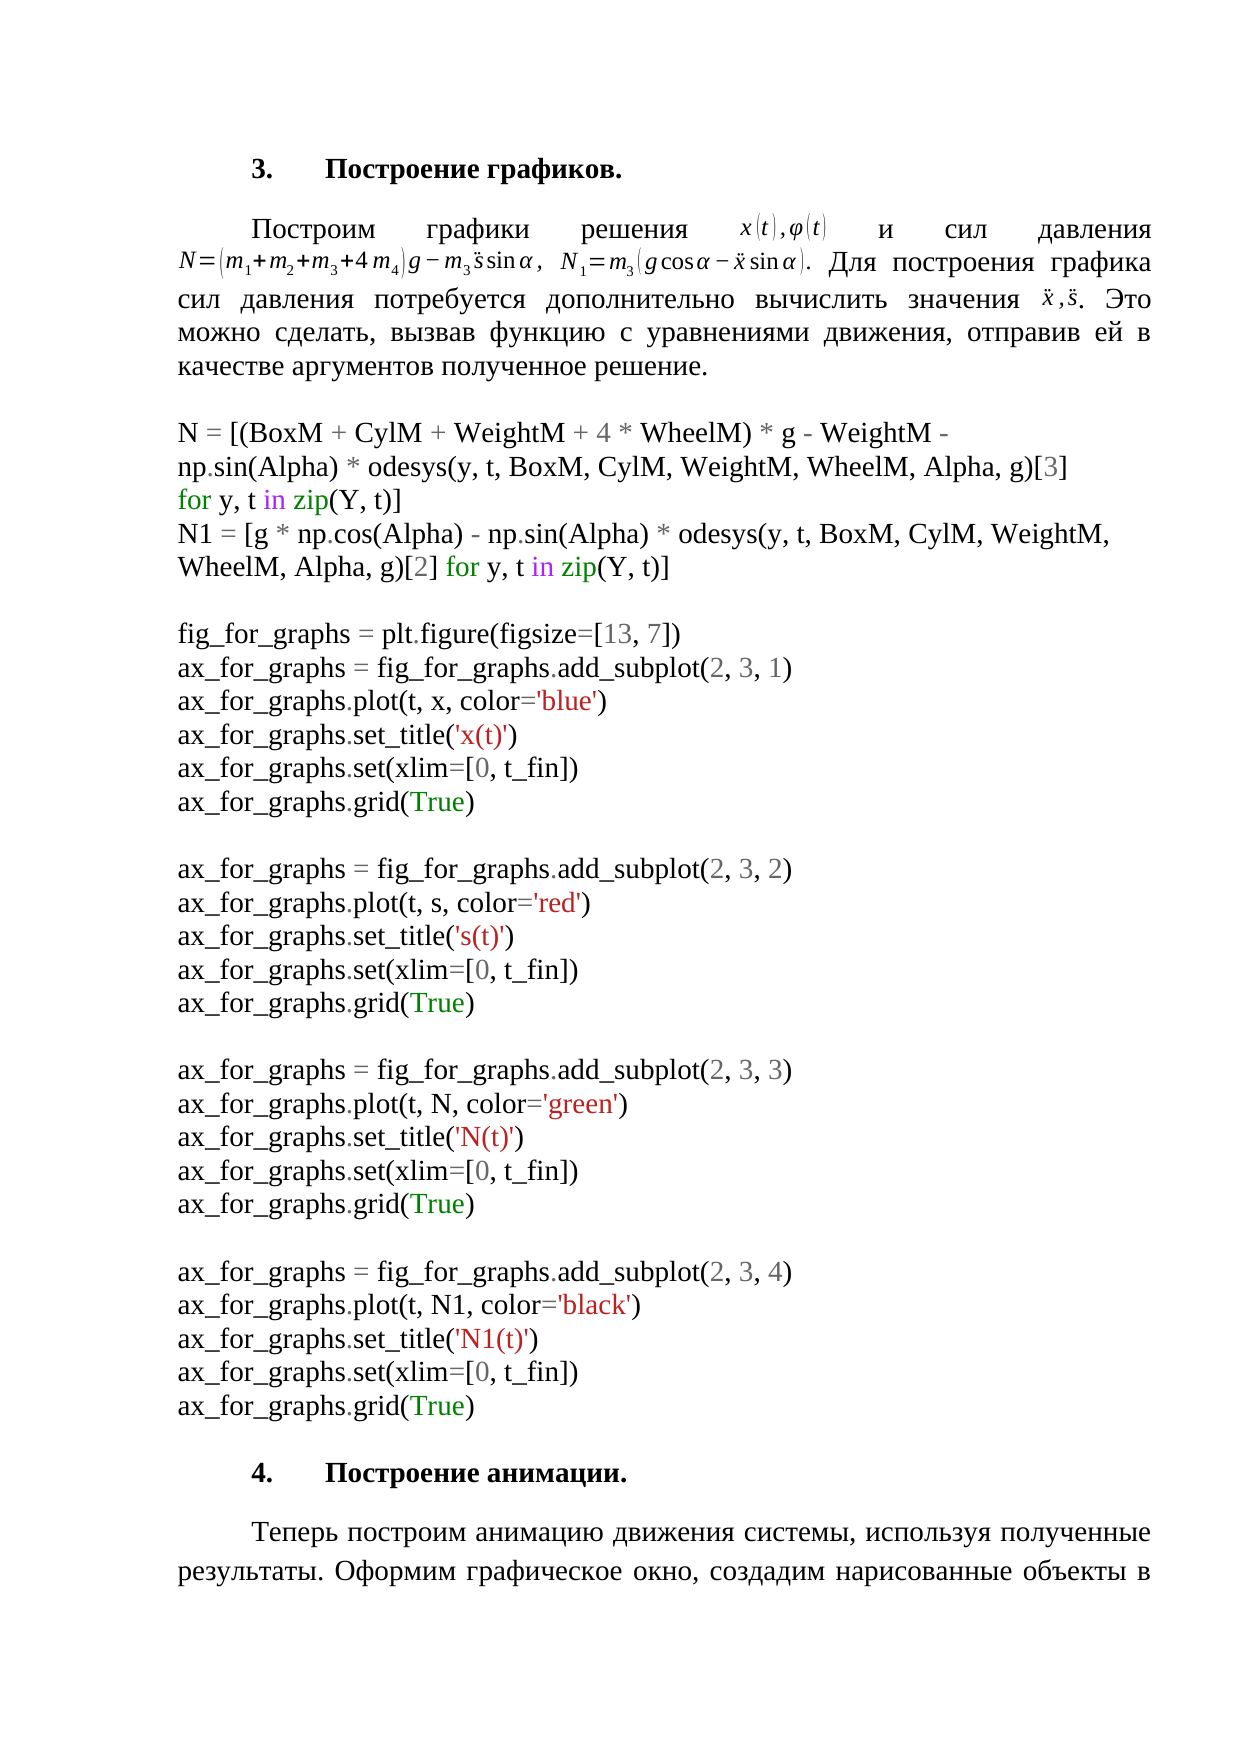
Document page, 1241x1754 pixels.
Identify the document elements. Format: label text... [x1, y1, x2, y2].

text ax_for_graphs.grid(True) [177, 1187, 1152, 1220]
text ax_for_graphs = fig_for_graphs.add_subplot(2, 3, 4) [177, 1254, 1152, 1287]
text N = [(BoxM + CylM + WeightM + 4 * WheelM) * g - WeightM - [177, 415, 1152, 449]
text ax_for_graphs.plot(t, x, color='blue') [177, 683, 1152, 717]
text ax_for_graphs.grid(True) [177, 784, 1152, 818]
text Построим графики решения и сил давления Для построения графика сил давления потребуется дополнительно вычислить значения . Это можно сделать, вызвав функцию с уравнениями движения, отправив ей в качестве аргументов полученное решение. [177, 211, 1152, 382]
text ax_for_graphs.set_title('N1(t)') [177, 1321, 1152, 1354]
list Построение графиков. [177, 152, 1152, 185]
text N1 = [g * np.cos(Alpha) - np.sin(Alpha) * odesys(y, t, BoxM, CylM, WeightM, [177, 516, 1152, 549]
text ax_for_graphs = fig_for_graphs.add_subplot(2, 3, 1) [177, 650, 1152, 683]
text ax_for_graphs.plot(t, s, color='red') [177, 885, 1152, 918]
text fig_for_graphs = plt.figure(figsize=[13, 7]) [177, 616, 1152, 650]
text ax_for_graphs.set(xlim=[0, t_fin]) [177, 952, 1152, 985]
text np.sin(Alpha) * odesys(y, t, BoxM, CylM, WeightM, WheelM, Alpha, g)[3] [177, 449, 1152, 482]
text ax_for_graphs = fig_for_graphs.add_subplot(2, 3, 2) [177, 851, 1152, 885]
list Построение анимации. [177, 1455, 1152, 1488]
text ax_for_graphs.set(xlim=[0, t_fin]) [177, 751, 1152, 784]
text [177, 1514, 1152, 1586]
text WheelM, Alpha, g)[2] for y, t in zip(Y, t)] [177, 549, 1152, 583]
text ax_for_graphs = fig_for_graphs.add_subplot(2, 3, 3) [177, 1052, 1152, 1086]
text ax_for_graphs.set_title('N(t)') [177, 1119, 1152, 1153]
text ax_for_graphs.plot(t, N, color='green') [177, 1086, 1152, 1119]
text ax_for_graphs.set_title('s(t)') [177, 918, 1152, 952]
text ax_for_graphs.set(xlim=[0, t_fin]) [177, 1354, 1152, 1388]
text ax_for_graphs.grid(True) [177, 985, 1152, 1019]
text ax_for_graphs.set_title('x(t)') [177, 717, 1152, 751]
text ax_for_graphs.plot(t, N1, color='black') [177, 1287, 1152, 1321]
text ax_for_graphs.grid(True) [177, 1388, 1152, 1421]
text ax_for_graphs.set(xlim=[0, t_fin]) [177, 1153, 1152, 1187]
text for y, t in zip(Y, t)] [177, 482, 1152, 516]
